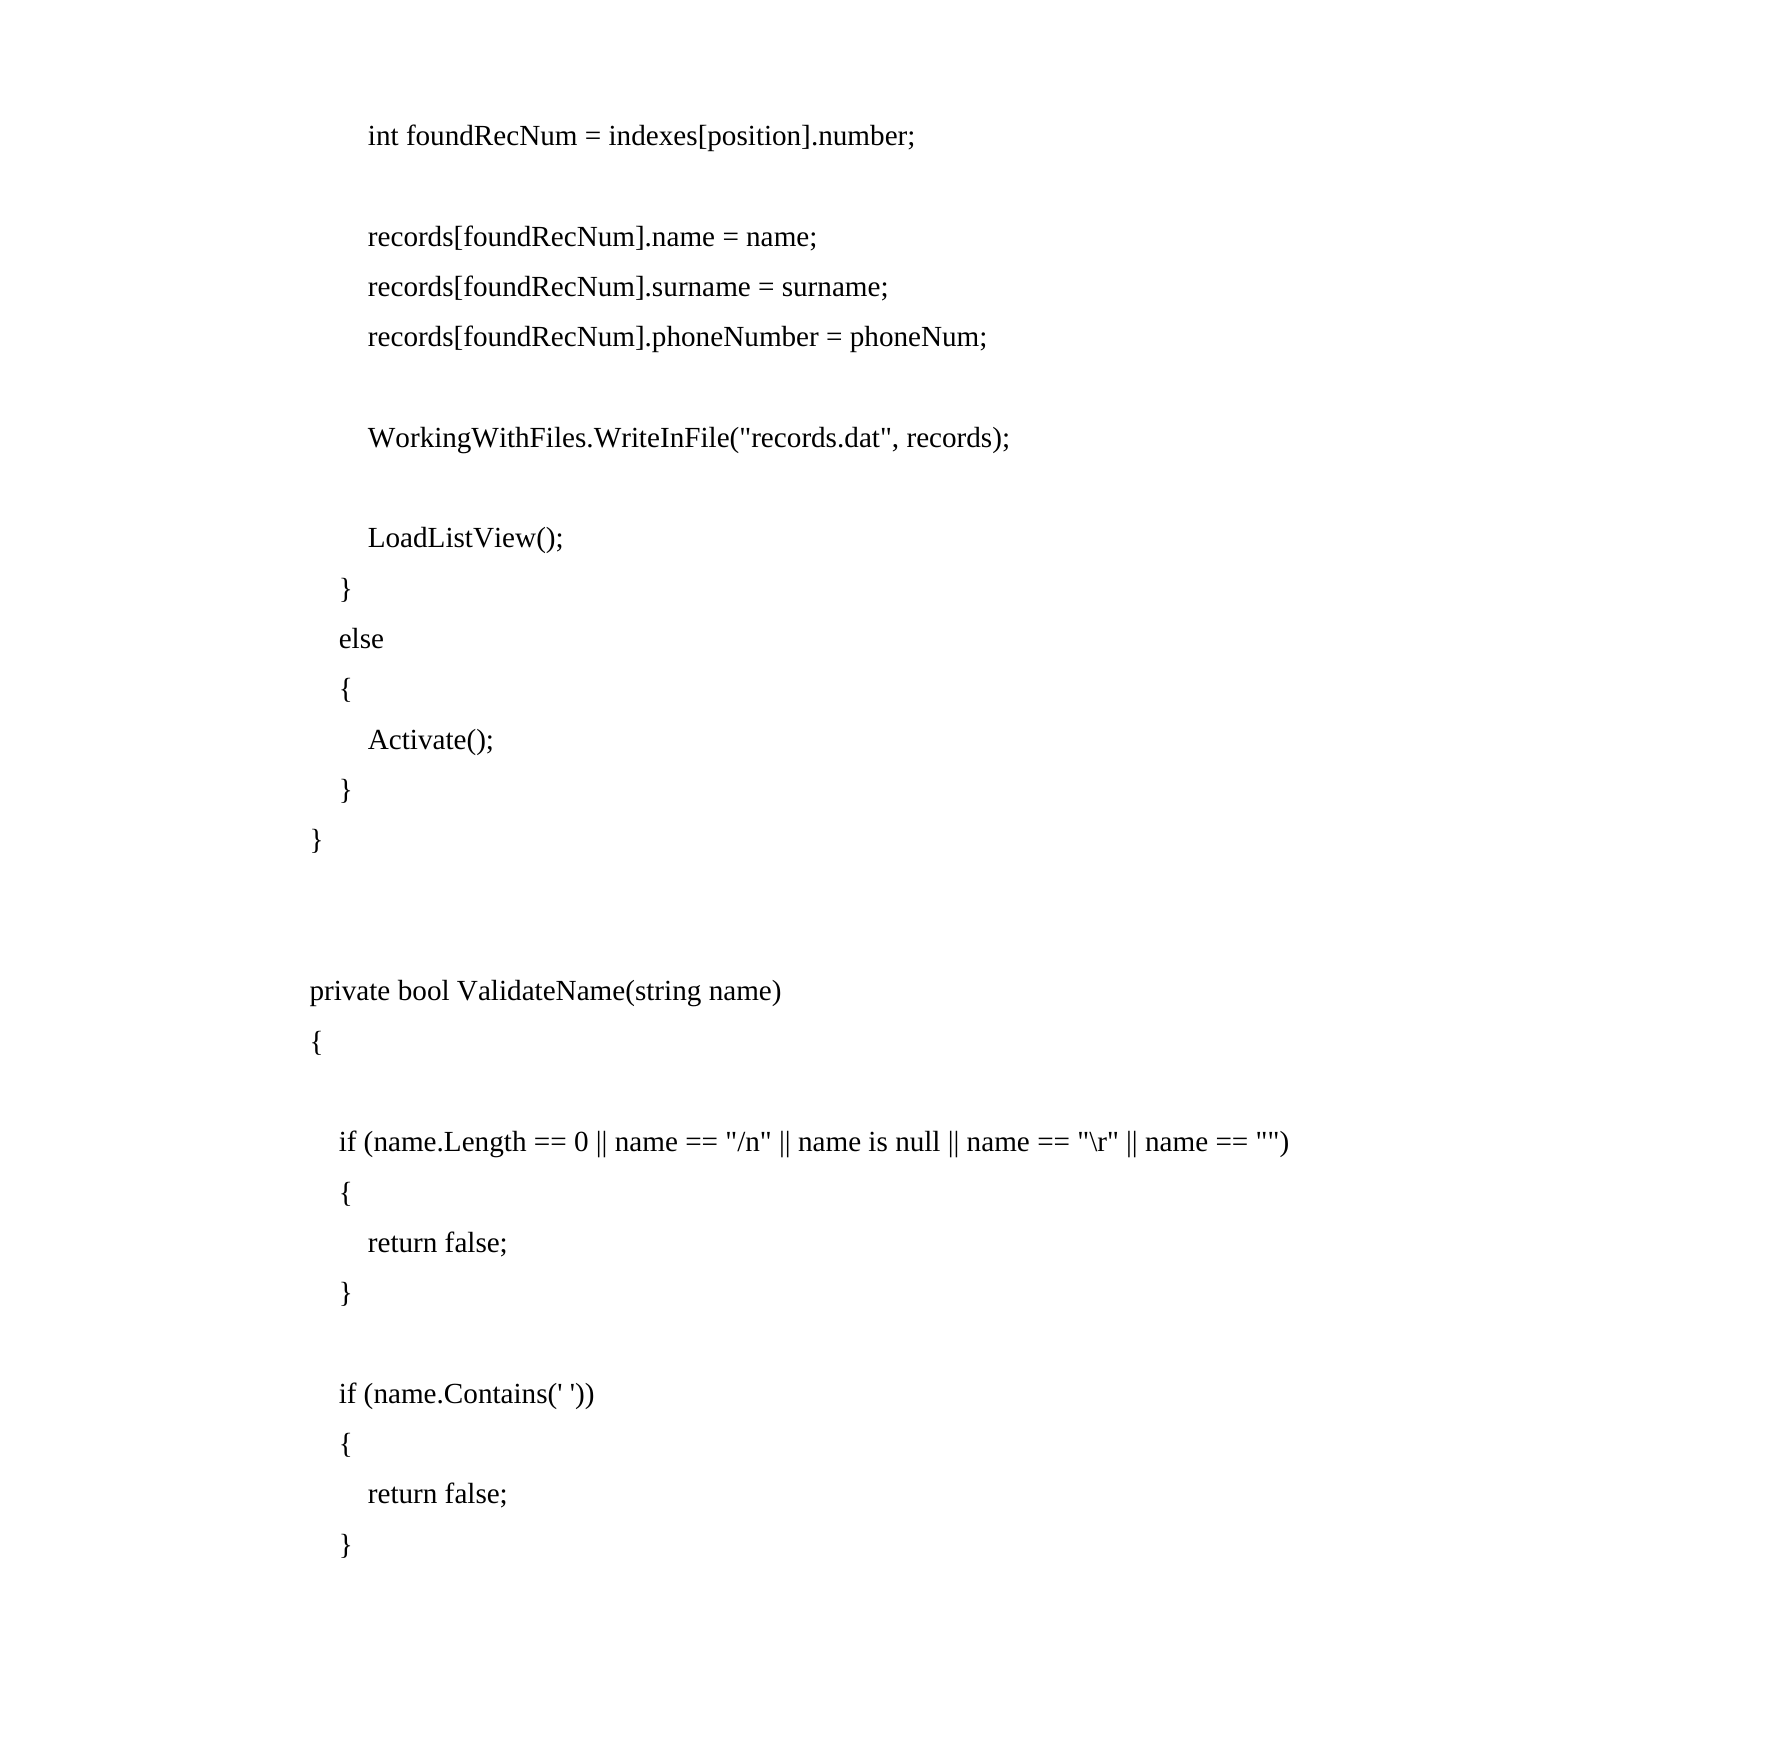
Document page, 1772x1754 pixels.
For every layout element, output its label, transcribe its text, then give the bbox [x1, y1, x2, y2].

text { [177, 1024, 1683, 1057]
text int foundRecNum = indexes[position].number; [177, 118, 1683, 152]
text else [177, 621, 1683, 655]
text WorkingWithFiles.WriteInFile("records.dat", records); [177, 420, 1683, 453]
text } [177, 1275, 1683, 1309]
text } [177, 1527, 1683, 1560]
text { [177, 1175, 1683, 1208]
text return false; [177, 1225, 1683, 1258]
text } [177, 822, 1683, 856]
text { [177, 672, 1683, 705]
text records[foundRecNum].name = name; [177, 219, 1683, 252]
text private bool ValidateName(string name) [177, 973, 1683, 1007]
text LoadListView(); [177, 521, 1683, 554]
text } [177, 772, 1683, 806]
text Activate(); [177, 722, 1683, 755]
text records[foundRecNum].surname = surname; [177, 269, 1683, 303]
text if (name.Length == 0 || name == "/n" || name is null || name == "\r" || name == "") [177, 1124, 1683, 1158]
text records[foundRecNum].phoneNumber = phoneNum; [177, 319, 1683, 353]
text return false; [177, 1477, 1683, 1510]
text if (name.Contains(' ')) [177, 1376, 1683, 1409]
text { [177, 1426, 1683, 1460]
text } [177, 571, 1683, 604]
